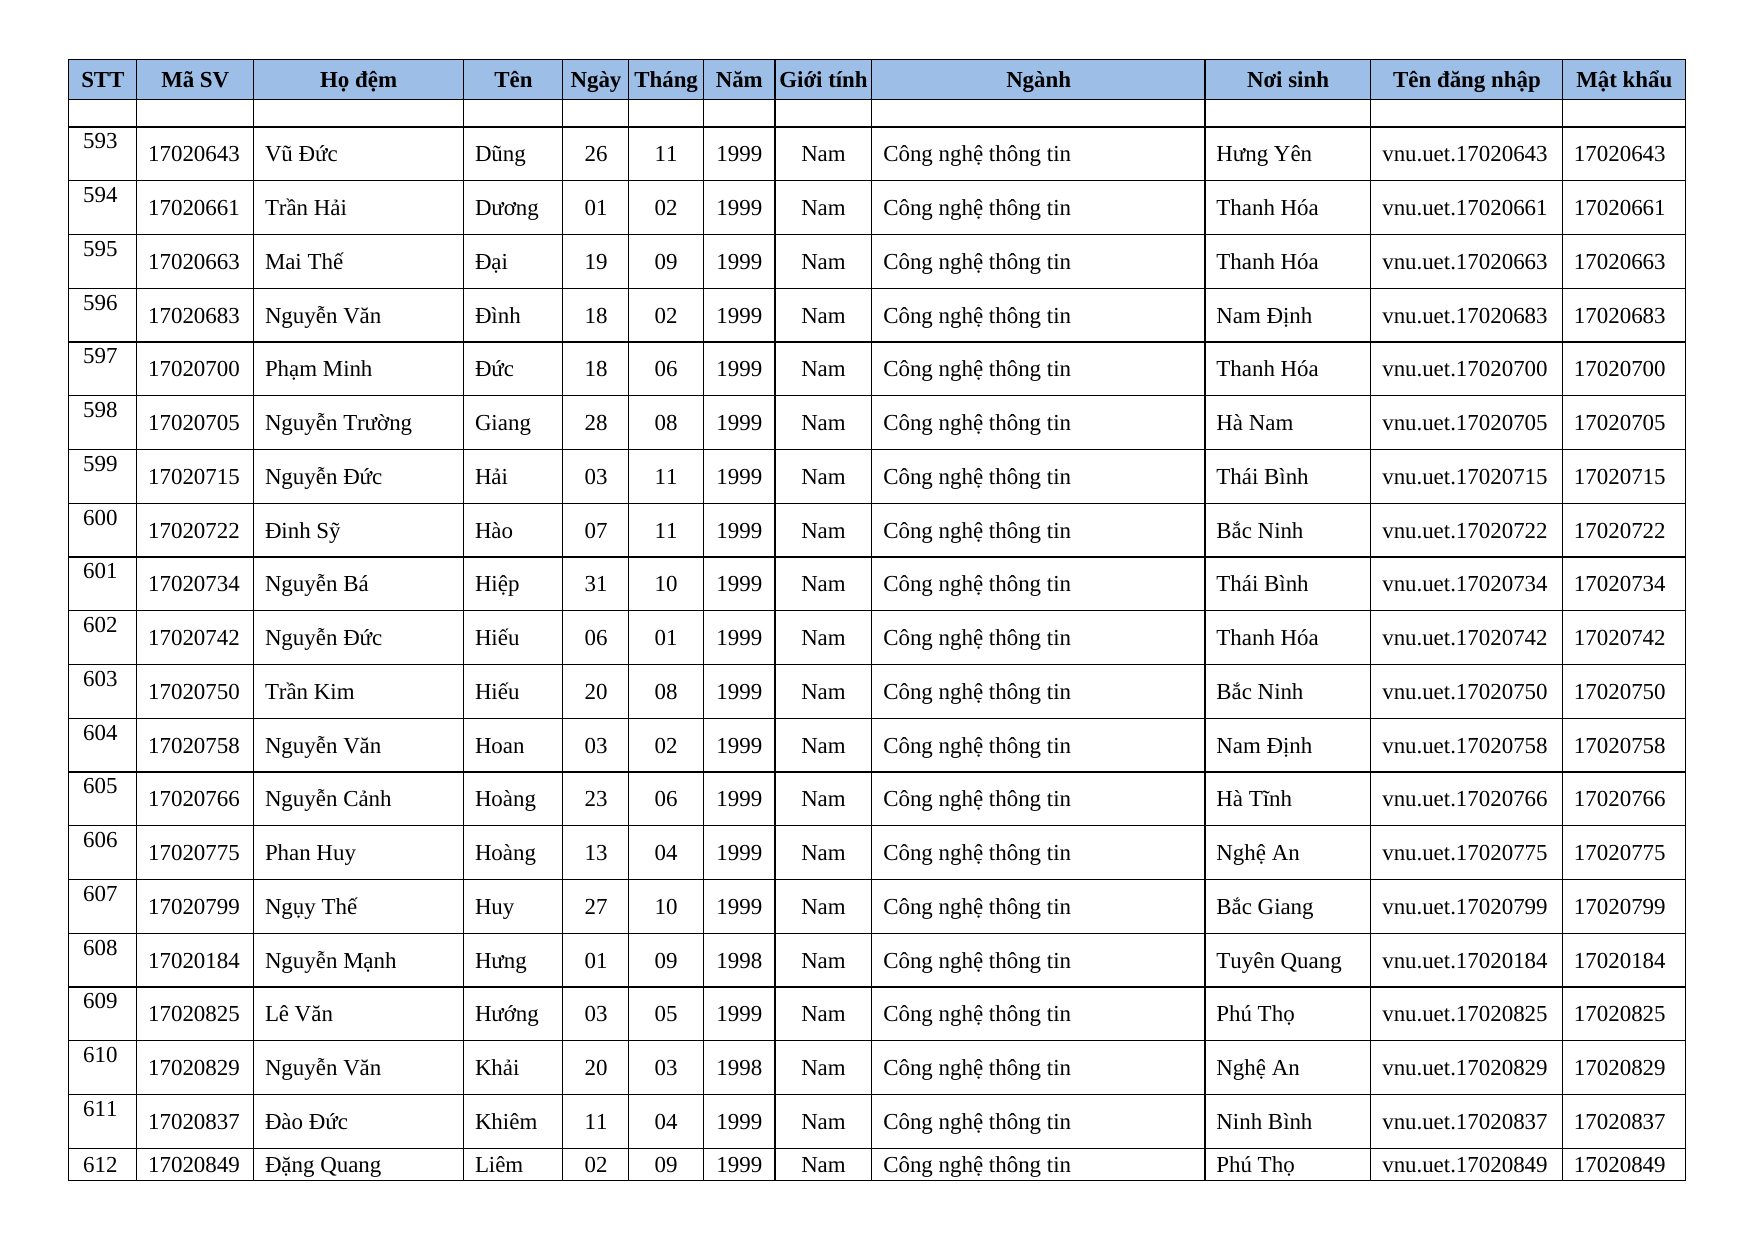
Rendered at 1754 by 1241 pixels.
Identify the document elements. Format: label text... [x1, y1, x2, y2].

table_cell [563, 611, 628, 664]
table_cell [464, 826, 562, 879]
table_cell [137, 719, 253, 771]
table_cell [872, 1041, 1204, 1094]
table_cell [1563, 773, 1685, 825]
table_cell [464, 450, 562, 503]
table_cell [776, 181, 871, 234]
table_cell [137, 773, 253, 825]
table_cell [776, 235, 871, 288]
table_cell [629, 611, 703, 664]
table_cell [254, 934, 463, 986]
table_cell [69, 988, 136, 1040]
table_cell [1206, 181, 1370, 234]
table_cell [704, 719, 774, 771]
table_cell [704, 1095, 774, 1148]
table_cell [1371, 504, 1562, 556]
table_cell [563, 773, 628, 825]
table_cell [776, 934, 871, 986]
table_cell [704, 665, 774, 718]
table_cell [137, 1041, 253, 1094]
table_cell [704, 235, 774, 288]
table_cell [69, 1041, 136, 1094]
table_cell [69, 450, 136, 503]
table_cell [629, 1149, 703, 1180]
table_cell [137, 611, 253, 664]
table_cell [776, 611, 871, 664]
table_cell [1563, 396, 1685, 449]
table_header Tên đăng nhập [1371, 60, 1562, 99]
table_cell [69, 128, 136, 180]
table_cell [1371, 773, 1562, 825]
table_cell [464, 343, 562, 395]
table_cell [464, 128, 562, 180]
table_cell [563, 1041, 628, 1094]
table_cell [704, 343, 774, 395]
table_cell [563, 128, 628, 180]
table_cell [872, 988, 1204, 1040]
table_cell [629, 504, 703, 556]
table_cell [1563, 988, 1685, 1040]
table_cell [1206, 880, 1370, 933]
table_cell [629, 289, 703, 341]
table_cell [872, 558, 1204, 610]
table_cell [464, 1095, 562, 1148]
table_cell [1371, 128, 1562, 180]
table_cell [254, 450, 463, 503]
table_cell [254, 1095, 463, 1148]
table_header Tháng [629, 60, 703, 99]
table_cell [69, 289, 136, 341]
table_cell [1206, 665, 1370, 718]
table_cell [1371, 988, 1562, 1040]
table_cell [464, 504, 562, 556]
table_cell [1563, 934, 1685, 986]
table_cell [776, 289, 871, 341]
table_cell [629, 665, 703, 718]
table_header Ngành [872, 60, 1204, 99]
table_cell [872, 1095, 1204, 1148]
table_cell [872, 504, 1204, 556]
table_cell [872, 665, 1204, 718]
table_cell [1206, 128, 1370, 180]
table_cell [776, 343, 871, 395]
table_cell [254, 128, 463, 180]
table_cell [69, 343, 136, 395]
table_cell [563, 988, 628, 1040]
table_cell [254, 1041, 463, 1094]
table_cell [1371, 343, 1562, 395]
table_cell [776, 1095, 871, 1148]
table_header Giới tính [776, 60, 871, 99]
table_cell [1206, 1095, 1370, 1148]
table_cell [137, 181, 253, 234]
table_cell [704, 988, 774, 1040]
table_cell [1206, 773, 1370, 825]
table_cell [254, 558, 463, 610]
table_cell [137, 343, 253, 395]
table_header Họ đệm [254, 60, 463, 99]
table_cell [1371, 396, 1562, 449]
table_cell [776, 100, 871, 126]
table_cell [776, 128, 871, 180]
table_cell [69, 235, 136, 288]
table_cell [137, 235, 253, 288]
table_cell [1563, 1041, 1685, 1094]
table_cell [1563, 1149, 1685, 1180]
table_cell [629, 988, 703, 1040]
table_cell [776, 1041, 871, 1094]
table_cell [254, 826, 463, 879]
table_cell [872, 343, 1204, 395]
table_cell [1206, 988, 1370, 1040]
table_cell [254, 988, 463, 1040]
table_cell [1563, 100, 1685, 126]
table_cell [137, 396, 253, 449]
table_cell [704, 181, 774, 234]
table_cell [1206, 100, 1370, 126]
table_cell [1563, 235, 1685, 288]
table_header Nơi sinh [1206, 60, 1370, 99]
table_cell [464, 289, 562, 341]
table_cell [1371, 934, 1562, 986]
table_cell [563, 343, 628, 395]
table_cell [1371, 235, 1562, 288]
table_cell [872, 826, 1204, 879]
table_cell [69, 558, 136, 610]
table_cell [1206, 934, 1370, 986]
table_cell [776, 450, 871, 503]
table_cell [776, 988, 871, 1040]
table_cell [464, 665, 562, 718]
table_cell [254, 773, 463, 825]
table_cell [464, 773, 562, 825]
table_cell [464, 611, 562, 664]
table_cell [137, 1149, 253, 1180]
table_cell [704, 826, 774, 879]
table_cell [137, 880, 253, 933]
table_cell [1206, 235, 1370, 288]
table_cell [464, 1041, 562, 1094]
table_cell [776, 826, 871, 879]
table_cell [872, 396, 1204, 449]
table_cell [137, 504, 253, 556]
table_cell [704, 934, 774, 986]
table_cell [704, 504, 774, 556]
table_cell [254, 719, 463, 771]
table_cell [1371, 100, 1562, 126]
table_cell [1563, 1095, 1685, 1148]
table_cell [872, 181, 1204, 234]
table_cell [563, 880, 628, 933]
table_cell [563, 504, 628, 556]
table_header STT [69, 60, 136, 99]
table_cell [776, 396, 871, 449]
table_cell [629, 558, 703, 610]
table_header Tên [464, 60, 562, 99]
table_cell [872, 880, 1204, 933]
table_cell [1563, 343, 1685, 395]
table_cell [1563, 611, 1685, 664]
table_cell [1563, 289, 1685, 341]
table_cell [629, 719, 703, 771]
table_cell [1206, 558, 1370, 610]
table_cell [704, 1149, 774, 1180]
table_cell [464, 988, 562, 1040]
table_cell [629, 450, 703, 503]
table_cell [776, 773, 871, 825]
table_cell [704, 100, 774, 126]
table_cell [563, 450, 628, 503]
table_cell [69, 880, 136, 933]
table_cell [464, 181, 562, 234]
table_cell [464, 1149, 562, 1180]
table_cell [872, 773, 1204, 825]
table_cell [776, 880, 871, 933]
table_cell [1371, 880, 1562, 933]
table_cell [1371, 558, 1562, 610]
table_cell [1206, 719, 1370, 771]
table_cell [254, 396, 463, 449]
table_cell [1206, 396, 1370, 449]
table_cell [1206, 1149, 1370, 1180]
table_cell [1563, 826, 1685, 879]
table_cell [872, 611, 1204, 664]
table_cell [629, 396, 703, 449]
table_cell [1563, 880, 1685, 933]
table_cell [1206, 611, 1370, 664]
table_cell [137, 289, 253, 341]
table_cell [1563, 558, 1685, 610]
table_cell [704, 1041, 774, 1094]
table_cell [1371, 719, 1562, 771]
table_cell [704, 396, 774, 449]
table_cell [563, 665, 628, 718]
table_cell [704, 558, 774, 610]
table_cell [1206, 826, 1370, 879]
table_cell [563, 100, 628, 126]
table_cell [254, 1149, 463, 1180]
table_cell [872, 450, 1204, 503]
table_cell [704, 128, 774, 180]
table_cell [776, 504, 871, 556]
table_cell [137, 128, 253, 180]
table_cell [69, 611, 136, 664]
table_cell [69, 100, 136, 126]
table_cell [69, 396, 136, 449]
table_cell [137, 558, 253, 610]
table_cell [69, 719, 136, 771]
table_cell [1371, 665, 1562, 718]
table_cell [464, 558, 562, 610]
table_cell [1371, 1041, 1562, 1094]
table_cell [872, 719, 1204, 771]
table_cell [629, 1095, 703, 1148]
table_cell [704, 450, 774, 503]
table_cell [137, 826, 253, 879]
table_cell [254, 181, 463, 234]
table_header Năm [704, 60, 774, 99]
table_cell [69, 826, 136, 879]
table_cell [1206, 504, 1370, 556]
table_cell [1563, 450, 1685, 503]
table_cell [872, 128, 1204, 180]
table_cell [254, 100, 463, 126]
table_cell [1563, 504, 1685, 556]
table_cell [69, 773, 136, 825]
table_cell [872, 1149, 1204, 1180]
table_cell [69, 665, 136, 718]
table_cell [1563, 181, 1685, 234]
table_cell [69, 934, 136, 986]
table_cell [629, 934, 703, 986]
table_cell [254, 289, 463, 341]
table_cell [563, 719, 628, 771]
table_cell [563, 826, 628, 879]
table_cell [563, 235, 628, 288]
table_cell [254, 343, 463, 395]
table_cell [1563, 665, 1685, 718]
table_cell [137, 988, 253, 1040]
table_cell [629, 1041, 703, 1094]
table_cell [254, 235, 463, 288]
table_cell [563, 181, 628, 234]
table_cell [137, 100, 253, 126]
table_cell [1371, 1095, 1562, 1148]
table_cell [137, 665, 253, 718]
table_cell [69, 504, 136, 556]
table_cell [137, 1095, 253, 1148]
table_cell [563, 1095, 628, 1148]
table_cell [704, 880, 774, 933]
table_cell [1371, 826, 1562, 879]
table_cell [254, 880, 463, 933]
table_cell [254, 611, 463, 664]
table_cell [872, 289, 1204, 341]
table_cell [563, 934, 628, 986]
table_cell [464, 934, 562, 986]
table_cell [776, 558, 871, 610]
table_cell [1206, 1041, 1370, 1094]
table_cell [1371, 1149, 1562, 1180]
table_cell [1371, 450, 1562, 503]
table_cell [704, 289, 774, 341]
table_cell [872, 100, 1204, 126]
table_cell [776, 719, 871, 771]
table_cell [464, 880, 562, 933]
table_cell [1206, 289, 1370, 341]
table_header Mật khẩu [1563, 60, 1685, 99]
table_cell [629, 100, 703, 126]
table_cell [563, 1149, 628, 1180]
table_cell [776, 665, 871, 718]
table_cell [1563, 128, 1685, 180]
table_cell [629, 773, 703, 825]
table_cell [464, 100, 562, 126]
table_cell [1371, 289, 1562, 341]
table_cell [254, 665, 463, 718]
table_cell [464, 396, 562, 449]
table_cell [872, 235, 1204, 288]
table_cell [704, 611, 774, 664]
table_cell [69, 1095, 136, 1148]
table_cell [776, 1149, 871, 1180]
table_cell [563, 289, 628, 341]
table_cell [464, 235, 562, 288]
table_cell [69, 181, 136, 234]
table_header Ngày [563, 60, 628, 99]
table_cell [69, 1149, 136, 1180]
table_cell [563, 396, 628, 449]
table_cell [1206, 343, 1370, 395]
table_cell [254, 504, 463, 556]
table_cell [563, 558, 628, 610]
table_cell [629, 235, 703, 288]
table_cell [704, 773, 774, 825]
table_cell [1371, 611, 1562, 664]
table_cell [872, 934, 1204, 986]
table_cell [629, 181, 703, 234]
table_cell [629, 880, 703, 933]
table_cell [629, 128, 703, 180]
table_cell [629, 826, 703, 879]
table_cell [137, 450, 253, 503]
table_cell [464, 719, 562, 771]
table_header Mã SV [137, 60, 253, 99]
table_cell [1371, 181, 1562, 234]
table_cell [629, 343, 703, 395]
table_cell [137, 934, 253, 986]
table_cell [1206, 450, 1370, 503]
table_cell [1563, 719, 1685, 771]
